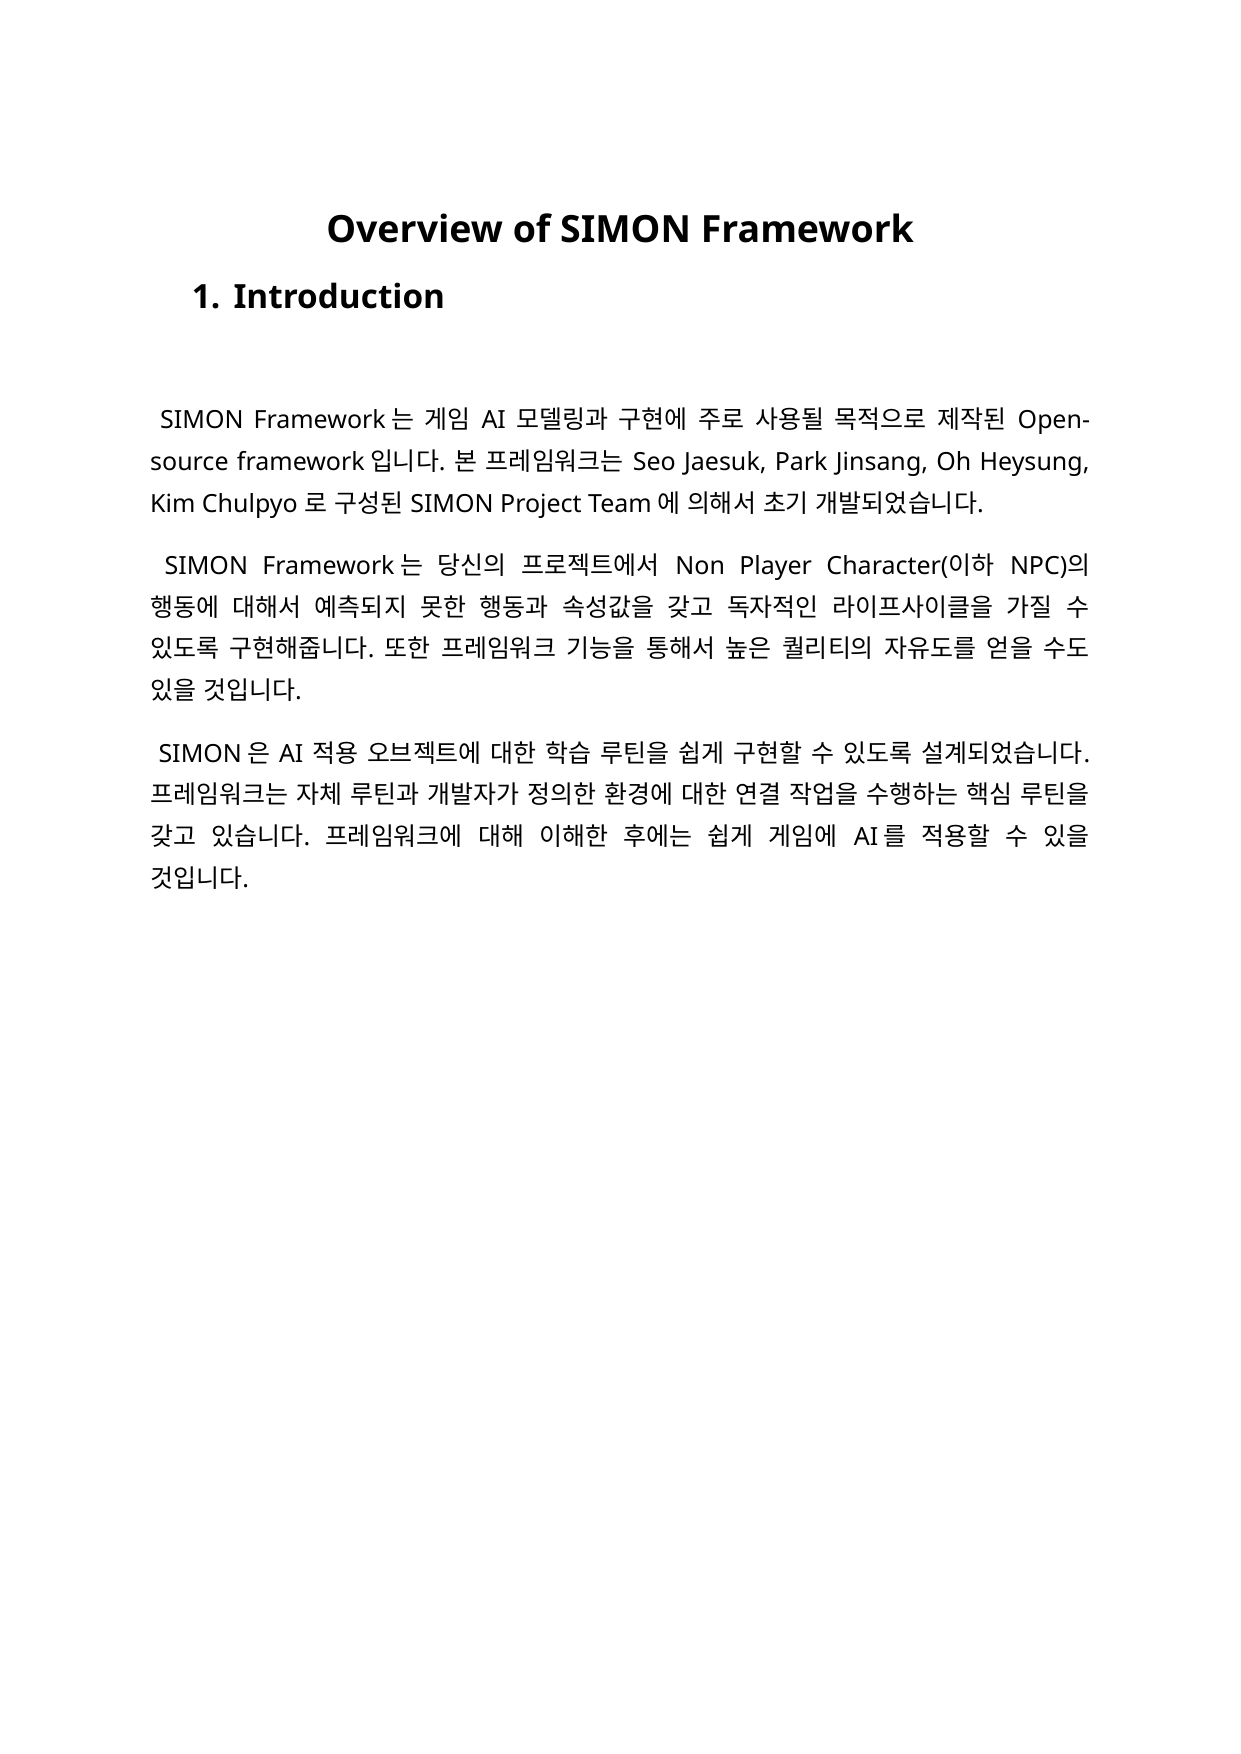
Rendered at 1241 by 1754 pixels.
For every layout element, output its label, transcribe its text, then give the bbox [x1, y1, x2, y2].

text SIMON Framework는 게임 AI 모델링과 구현에 주로 사용될 목적으로 제작된 Open-source framework입니다. 본 프레임워크는 Seo Jaesuk, Park Jinsang, Oh Heysung, Kim Chulpyo 로 구성된 SIMON Project Team에 의해서 초기 개발되었습니다. [150, 400, 1090, 519]
subtitle Introduction [192, 273, 1090, 319]
text SIMON Framework는 당신의 프로젝트에서 Non Player Character(이하 NPC)의 행동에 대해서 예측되지 못한 행동과 속성값을 갖고 독자적인 라이프사이클을 가질 수 있도록 구현해줍니다. 또한 프레임워크 기능을 통해서 높은 퀄리티의 자유도를 얻을 수도 있을 것입니다. [150, 546, 1090, 707]
title Overview of SIMON Framework [150, 202, 1090, 253]
text SIMON은 AI 적용 오브젝트에 대한 학습 루틴을 쉽게 구현할 수 있도록 설계되었습니다. 프레임워크는 자체 루틴과 개발자가 정의한 환경에 대한 연결 작업을 수행하는 핵심 루틴을 갖고 있습니다. 프레임워크에 대해 이해한 후에는 쉽게 게임에 AI를 적용할 수 있을 것입니다. [150, 733, 1090, 894]
